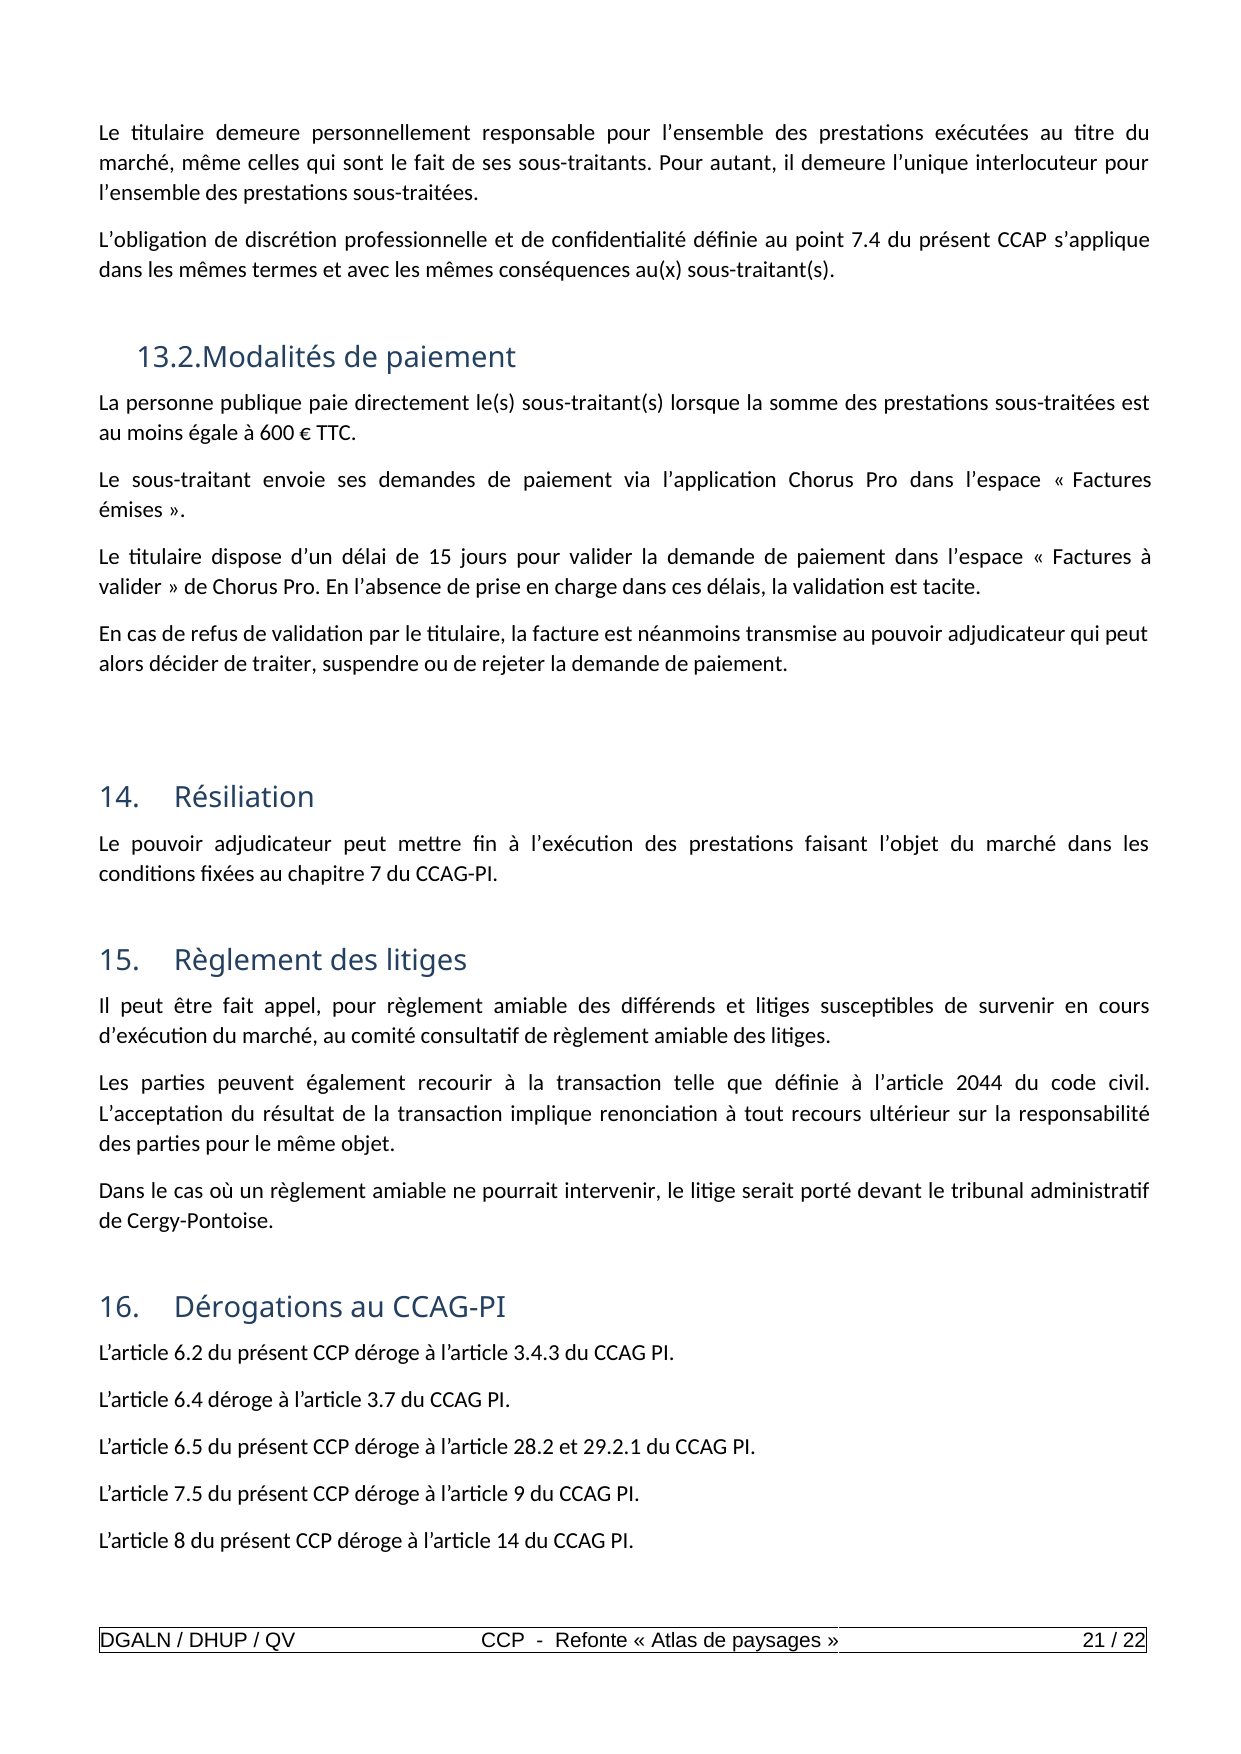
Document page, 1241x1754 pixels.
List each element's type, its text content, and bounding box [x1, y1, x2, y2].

text L’article 6.4 déroge à l’article 3.7 du CCAG PI. [98, 1385, 1152, 1413]
text La personne publique paie directement le(s) sous-traitant(s) lorsque la somme des prestations sous-traitées est au moins égale à 600 € TTC. [98, 388, 1152, 446]
subtitle Modalités de paiement [136, 336, 1152, 376]
text Le pouvoir adjudicateur peut mettre fin à l’exécution des prestations faisant l’objet du marché dans les conditions fixées au chapitre 7 du CCAG-PI. [98, 829, 1152, 887]
text L’article 7.5 du présent CCP déroge à l’article 9 du CCAG PI. [98, 1479, 1152, 1507]
text Le sous-traitant envoie ses demandes de paiement via l’application Chorus Pro dans l’espace « Factures émises ». [98, 465, 1152, 523]
text L’article 6.2 du présent CCP déroge à l’article 3.4.3 du CCAG PI. [98, 1338, 1152, 1366]
text Le titulaire dispose d’un délai de 15 jours pour valider la demande de paiement dans l’espace « Factures à valider » de Chorus Pro. En l’absence de prise en charge dans ces délais, la validation est tacite. [98, 542, 1152, 600]
text Il peut être fait appel, pour règlement amiable des différends et litiges susceptibles de survenir en cours d’exécution du marché, au comité consultatif de règlement amiable des litiges. [98, 991, 1152, 1049]
subtitle Dérogations au CCAG-PI [98, 1286, 1152, 1326]
text L’article 6.5 du présent CCP déroge à l’article 28.2 et 29.2.1 du CCAG PI. [98, 1432, 1152, 1460]
text Les parties peuvent également recourir à la transaction telle que définie à l’article 2044 du code civil. L’acceptation du résultat de la transaction implique renonciation à tout recours ultérieur sur la responsabilité des parties pour le même objet. [98, 1068, 1152, 1157]
text En cas de refus de validation par le titulaire, la facture est néanmoins transmise au pouvoir adjudicateur qui peut alors décider de traiter, suspendre ou de rejeter la demande de paiement. [98, 619, 1152, 677]
subtitle Règlement des litiges [98, 939, 1152, 979]
subtitle Résiliation [98, 777, 1152, 816]
text Le titulaire demeure personnellement responsable pour l’ensemble des prestations exécutées au titre du marché, même celles qui sont le fait de ses sous-traitants. Pour autant, il demeure l’unique interlocuteur pour l’ensemble des prestations sous-traitées. [98, 118, 1152, 207]
text L’obligation de discrétion professionnelle et de confidentialité définie au point 7.4 du présent CCAP s’applique dans les mêmes termes et avec les mêmes conséquences au(x) sous-traitant(s). [98, 225, 1152, 284]
text L’article 8 du présent CCP déroge à l’article 14 du CCAG PI. [98, 1526, 1152, 1554]
text Dans le cas où un règlement amiable ne pourrait intervenir, le litige serait porté devant le tribunal administratif de Cergy-Pontoise. [98, 1176, 1152, 1234]
